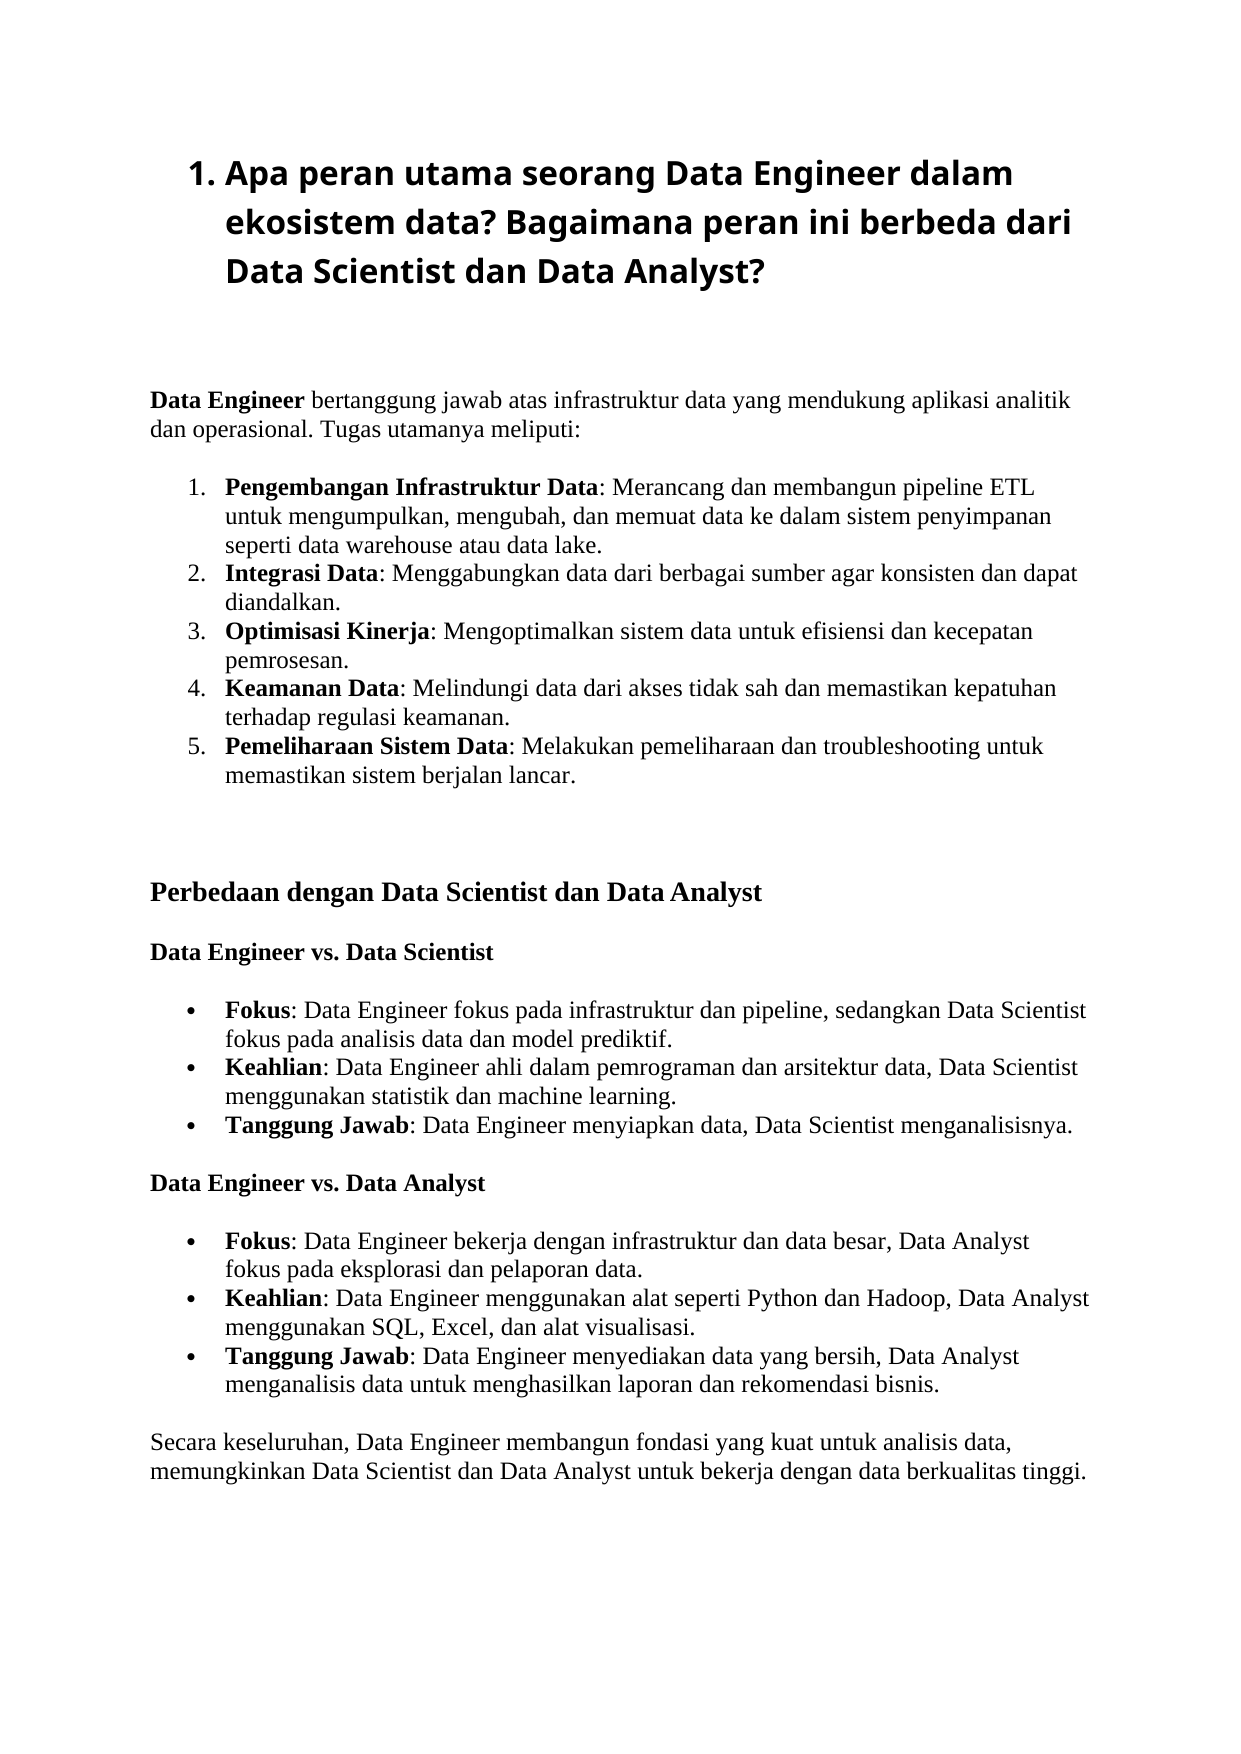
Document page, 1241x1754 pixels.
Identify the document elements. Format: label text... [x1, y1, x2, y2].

list Pemeliharaan Sistem Data: Melakukan pemeliharaan dan troubleshooting untuk memastikan sistem berjalan lancar. [187, 731, 1090, 788]
list Fokus: Data Engineer bekerja dengan infrastruktur dan data besar, Data Analyst fokus pada eksplorasi dan pelaporan data. [187, 1226, 1090, 1283]
list Fokus: Data Engineer fokus pada infrastruktur dan pipeline, sedangkan Data Scientist fokus pada analisis data dan model prediktif. [187, 995, 1090, 1052]
list Pengembangan Infrastruktur Data: Merancang dan membangun pipeline ETL untuk mengumpulkan, mengubah, dan memuat data ke dalam sistem penyimpanan seperti data warehouse atau data lake. [187, 472, 1090, 558]
list Keamanan Data: Melindungi data dari akses tidak sah dan memastikan kepatuhan terhadap regulasi keamanan. [187, 673, 1090, 731]
text Data Engineer vs. Data Analyst [150, 1168, 1090, 1197]
list Tanggung Jawab: Data Engineer menyiapkan data, Data Scientist menganalisisnya. [187, 1110, 1090, 1139]
list Tanggung Jawab: Data Engineer menyediakan data yang bersih, Data Analyst menganalisis data untuk menghasilkan laporan dan rekomendasi bisnis. [187, 1341, 1090, 1398]
text Perbedaan dengan Data Scientist dan Data Analyst [150, 876, 1090, 908]
text Data Engineer vs. Data Scientist [150, 937, 1090, 966]
list Optimisasi Kinerja: Mengoptimalkan sistem data untuk efisiensi dan kecepatan pemrosesan. [187, 616, 1090, 673]
list Keahlian: Data Engineer ahli dalam pemrograman dan arsitektur data, Data Scientist menggunakan statistik dan machine learning. [187, 1052, 1090, 1110]
text Secara keseluruhan, Data Engineer membangun fondasi yang kuat untuk analisis data, memungkinkan Data Scientist dan Data Analyst untuk bekerja dengan data berkualitas tinggi. [150, 1427, 1090, 1485]
list Integrasi Data: Menggabungkan data dari berbagai sumber agar konsisten dan dapat diandalkan. [187, 558, 1090, 616]
list Keahlian: Data Engineer menggunakan alat seperti Python dan Hadoop, Data Analyst menggunakan SQL, Excel, dan alat visualisasi. [187, 1283, 1090, 1341]
text Data Engineer bertanggung jawab atas infrastruktur data yang mendukung aplikasi analitik dan operasional. Tugas utamanya meliputi: [150, 386, 1090, 443]
list Apa peran utama seorang Data Engineer dalam ekosistem data? Bagaimana peran ini berbeda dari Data Scientist dan Data Analyst? [187, 150, 1090, 293]
